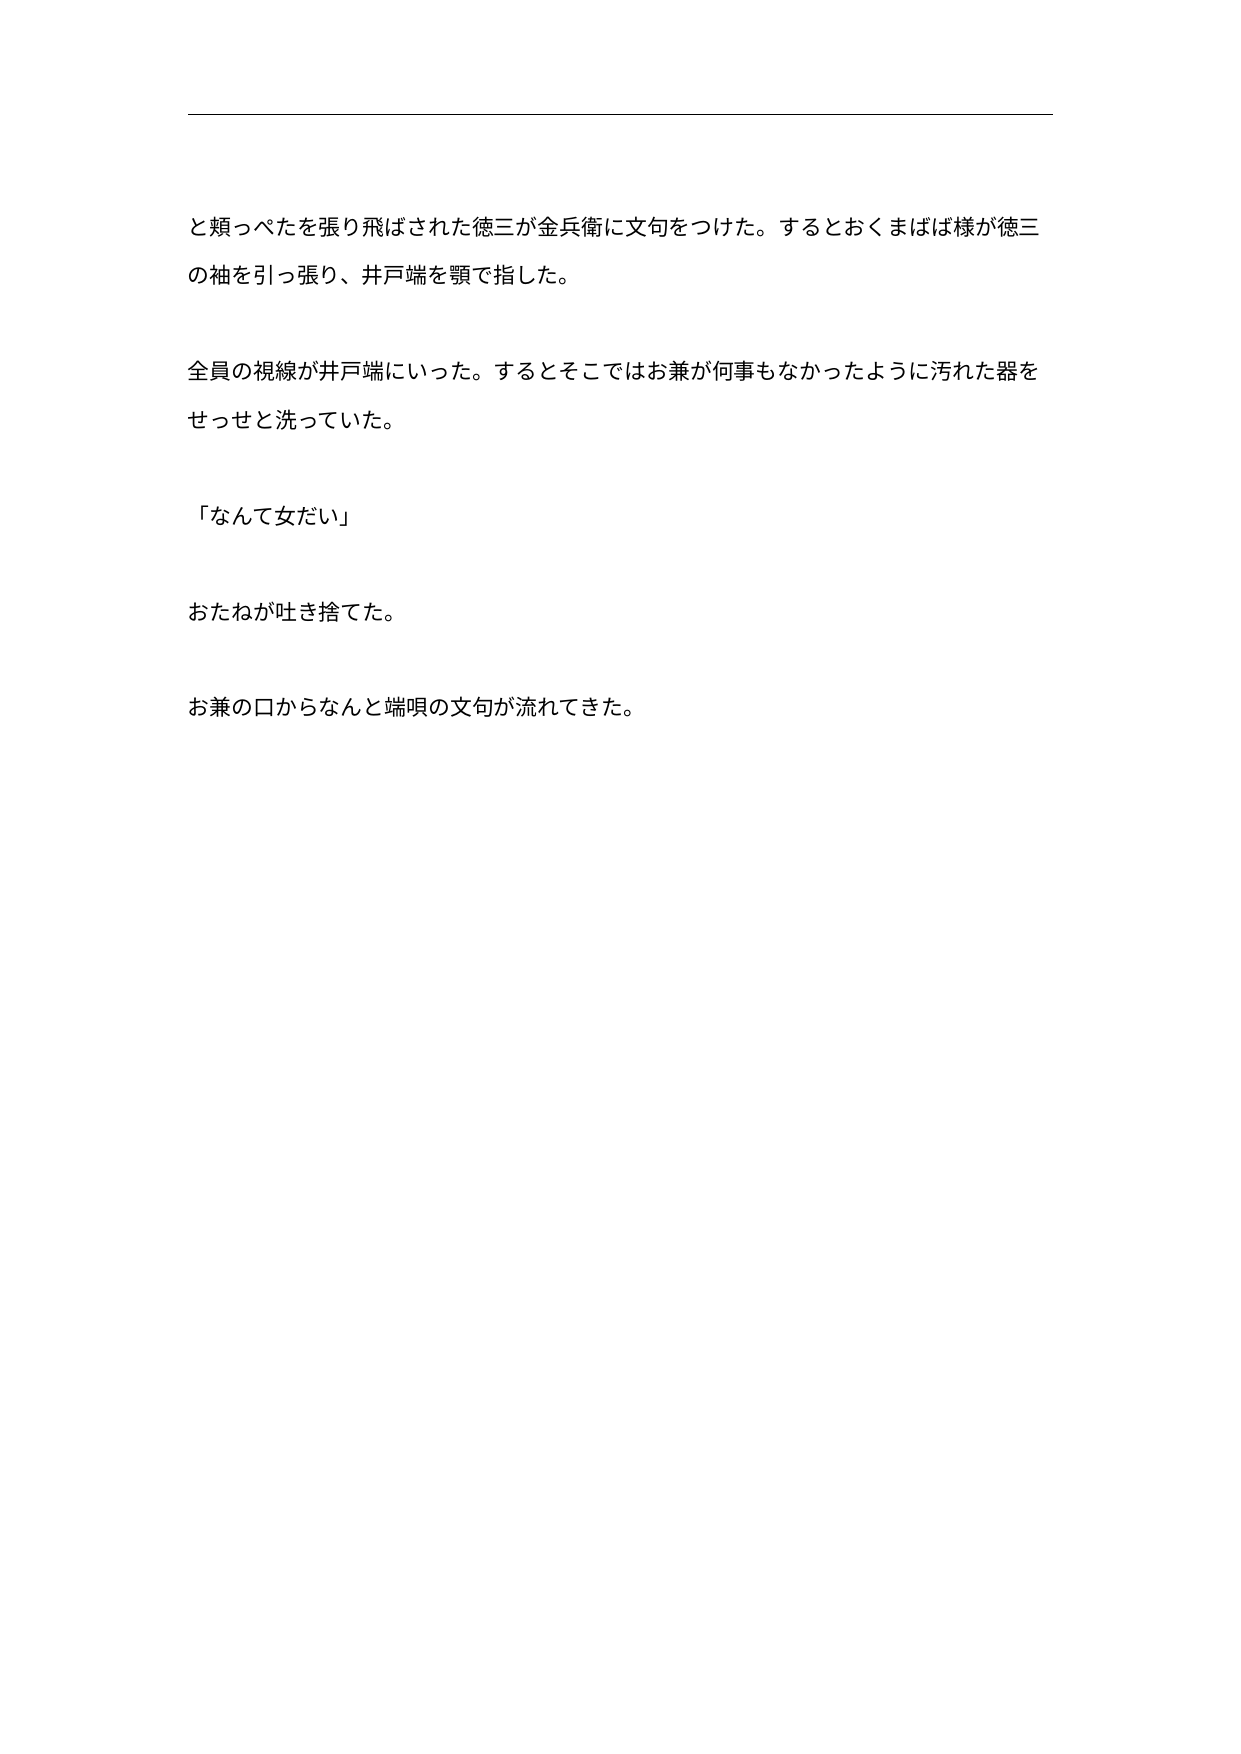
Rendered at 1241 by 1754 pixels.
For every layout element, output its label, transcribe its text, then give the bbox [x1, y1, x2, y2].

text おたねが吐き捨てた。 [187, 594, 1053, 627]
text お兼の口からなんと端唄の文句が流れてきた。 [187, 690, 1053, 722]
text 「なんて女だい」 [187, 498, 1053, 531]
text 全員の視線が井戸端にいった。するとそこではお兼が何事もなかったように汚れた器をせっせと洗っていた。 [187, 354, 1053, 435]
text と頬っぺたを張り飛ばされた徳三が金兵衛に文句をつけた。するとおくまばば様が徳三の袖を引っ張り、井戸端を顎で指した。 [187, 209, 1053, 291]
